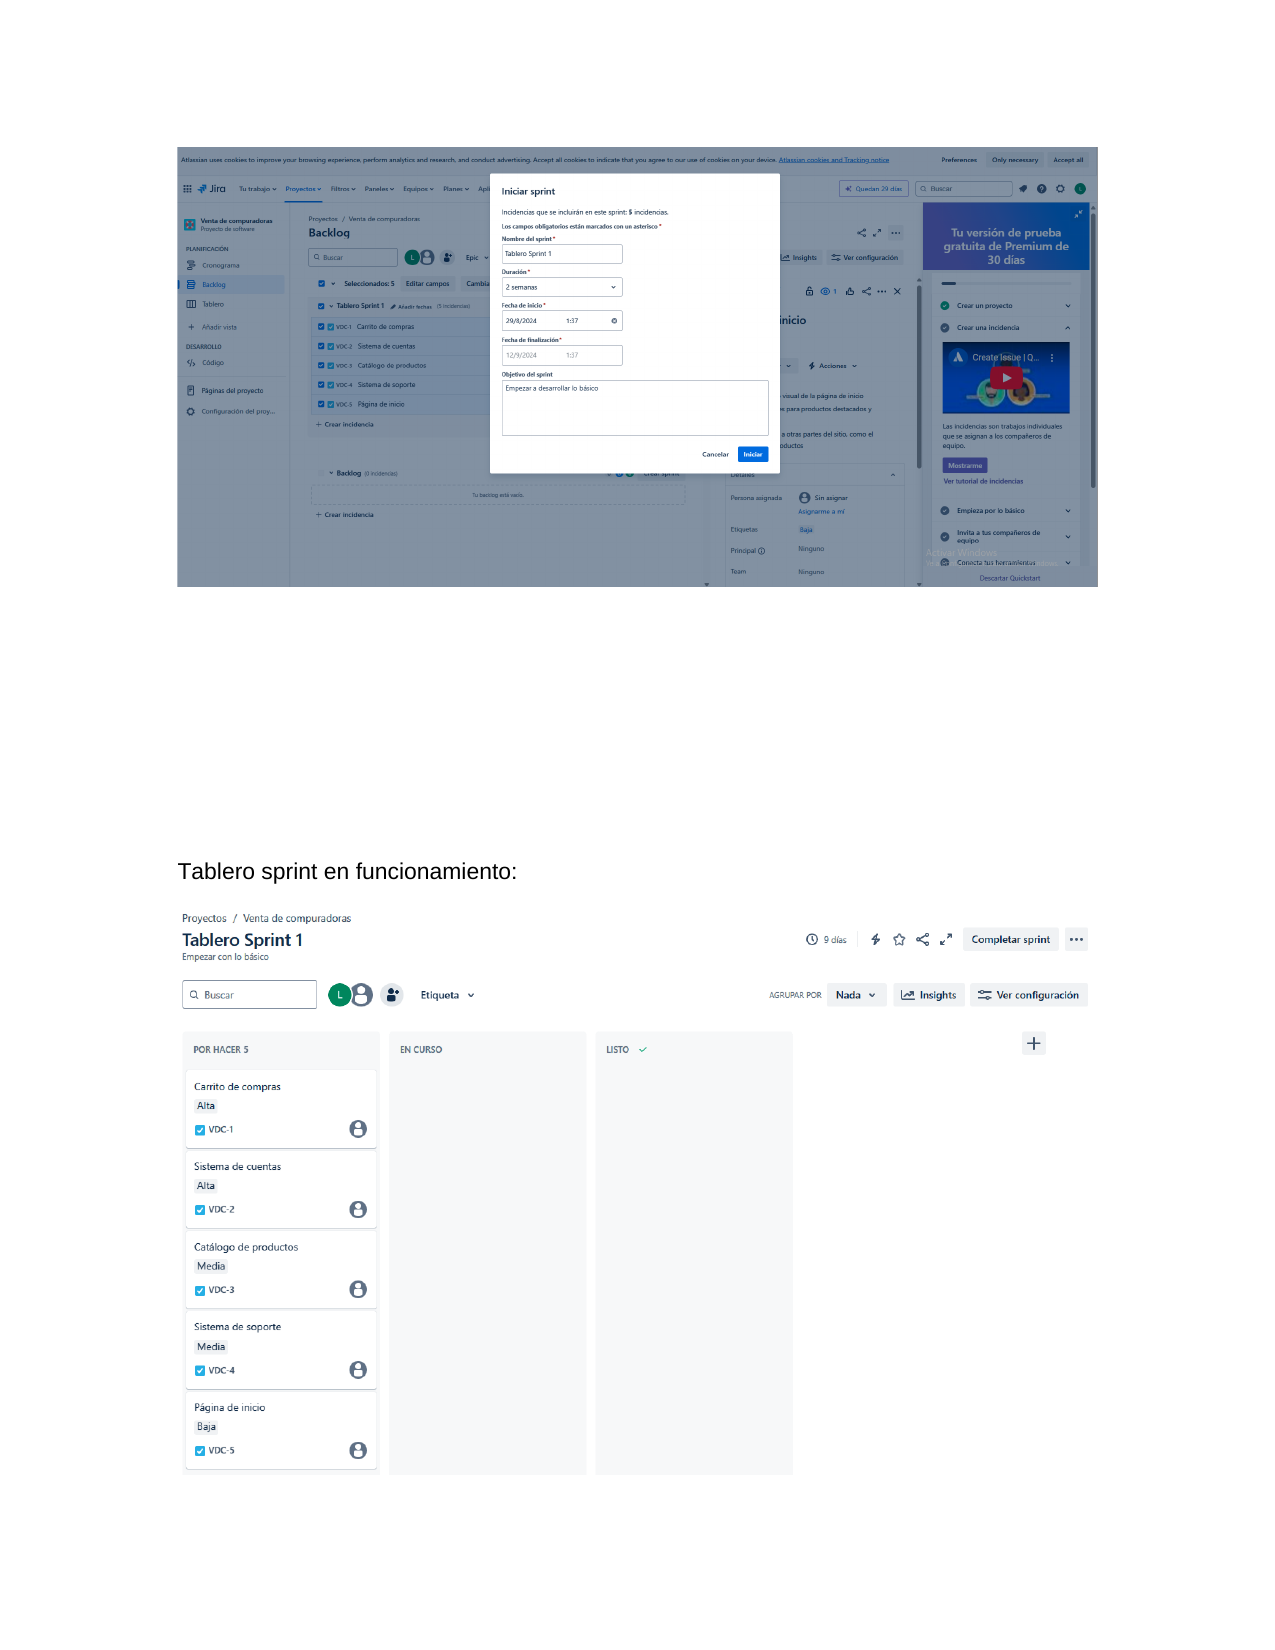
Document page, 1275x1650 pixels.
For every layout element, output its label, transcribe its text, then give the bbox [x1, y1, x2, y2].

text Tablero sprint en funcionamiento: [177, 858, 1098, 884]
picture [177, 147, 1098, 587]
picture [177, 903, 1098, 1475]
